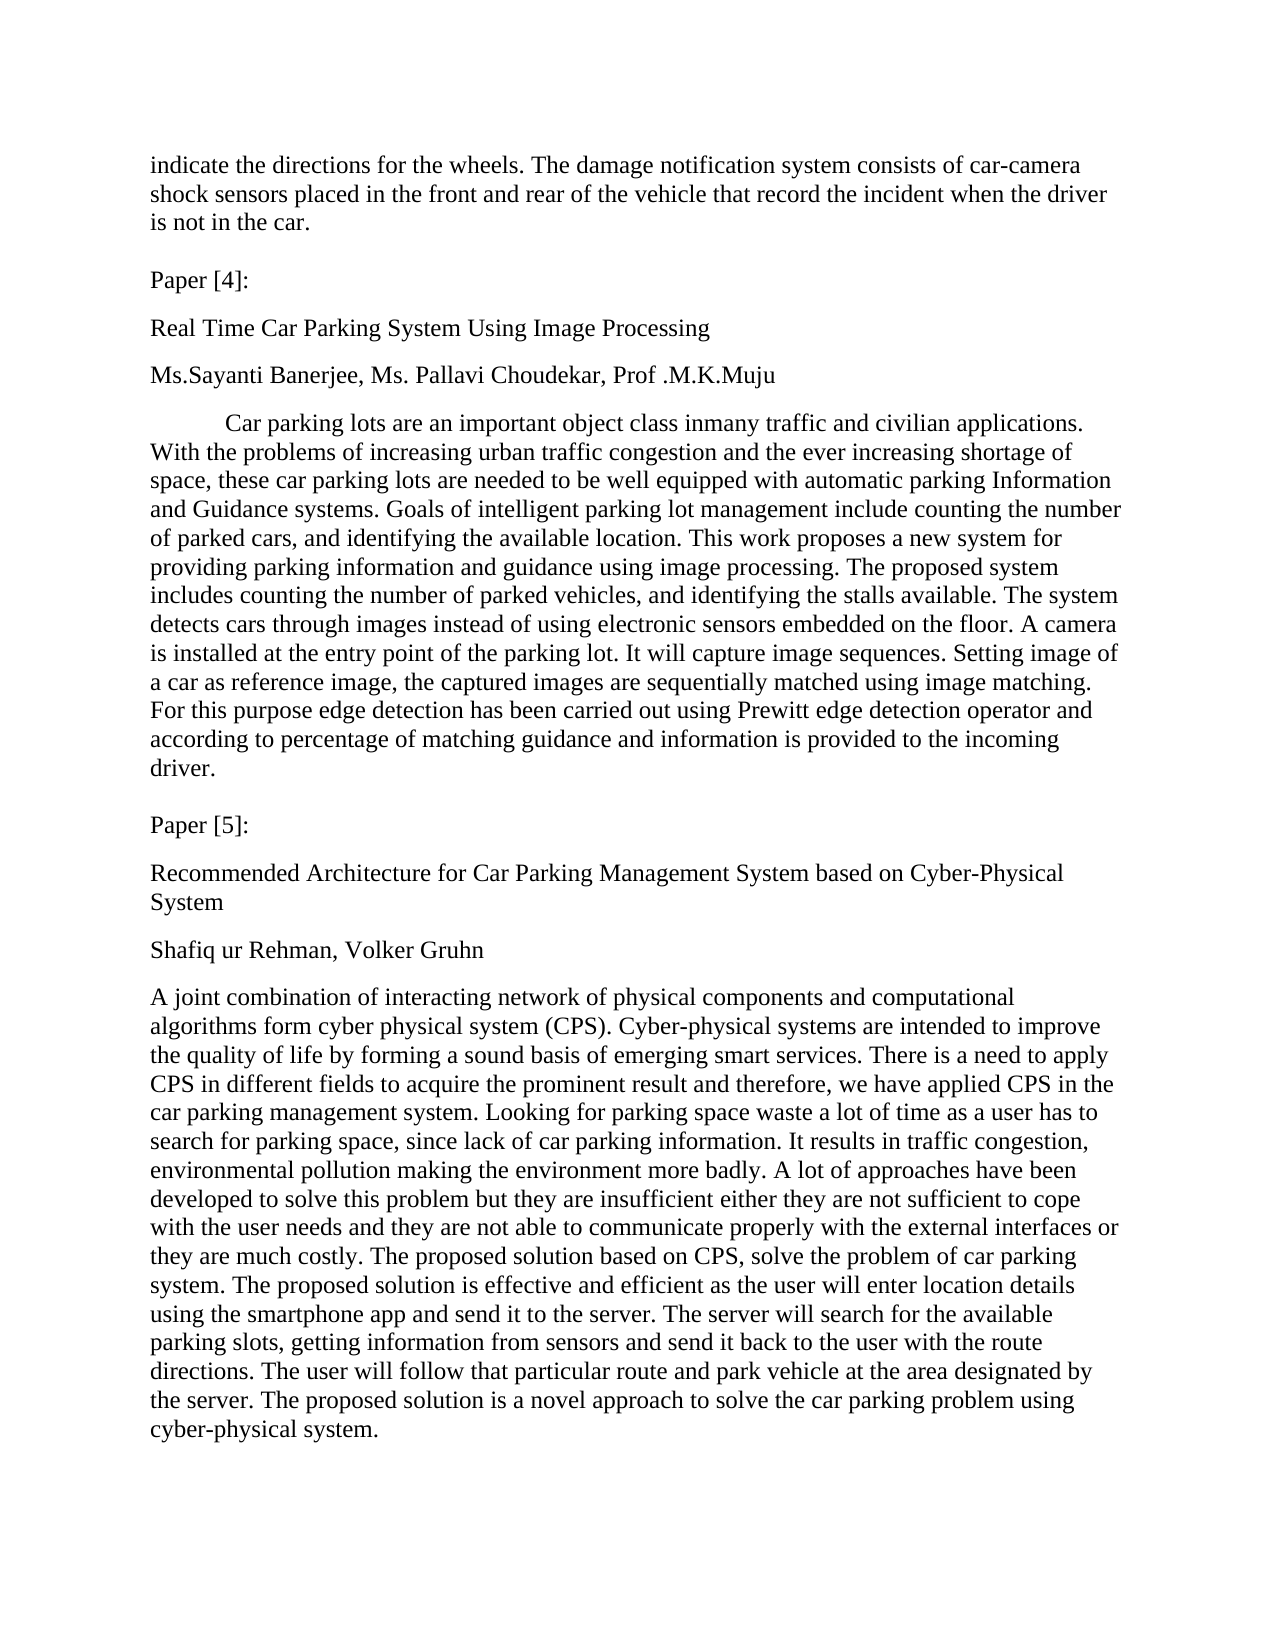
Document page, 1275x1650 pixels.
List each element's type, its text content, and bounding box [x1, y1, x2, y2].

text Ms.Sayanti Banerjee, Ms. Pallavi Choudekar, Prof .M.K.Muju [150, 360, 1125, 389]
text Paper [4]: [150, 265, 1125, 294]
text Paper [5]: [150, 811, 1125, 839]
text Real Time Car Parking System Using Image Processing [150, 313, 1125, 341]
text Car parking lots are an important object class inmany traffic and civilian applications. With the problems of increasing urban traffic congestion and the ever increasing shortage of space, these car parking lots are needed to be well equipped with automatic parking Information and Guidance systems. Goals of intelligent parking lot management include counting the number of parked cars, and identifying the available location. This work proposes a new system for providing parking information and guidance using image processing. The proposed system includes counting the number of parked vehicles, and identifying the stalls available. The system detects cars through images instead of using electronic sensors embedded on the floor. A camera is installed at the entry point of the parking lot. It will capture image sequences. Setting image of a car as reference image, the captured images are sequentially matched using image matching. For this purpose edge detection has been carried out using Prewitt edge detection operator and according to percentage of matching guidance and information is provided to the incoming driver. [150, 408, 1125, 782]
text A joint combination of interacting network of physical components and computational algorithms form cyber physical system (CPS). Cyber-physical systems are intended to improve the quality of life by forming a sound basis of emerging smart services. There is a need to apply CPS in different fields to acquire the prominent result and therefore, we have applied CPS in the car parking management system. Looking for parking space waste a lot of time as a user has to search for parking space, since lack of car parking information. It results in traffic congestion, environmental pollution making the environment more badly. A lot of approaches have been developed to solve this problem but they are insufficient either they are not sufficient to cope with the user needs and they are not able to communicate properly with the external interfaces or they are much costly. The proposed solution based on CPS, solve the problem of car parking system. The proposed solution is effective and efficient as the user will enter location details using the smartphone app and send it to the server. The server will search for the available parking slots, getting information from sensors and send it back to the user with the route directions. The user will follow that particular route and park vehicle at the area designated by the server. The proposed solution is a novel approach to solve the car parking problem using cyber-physical system. [150, 982, 1125, 1442]
text Recommended Architecture for Car Parking Management System based on Cyber-Physical [150, 858, 1125, 887]
text System [150, 887, 1125, 916]
text Shafiq ur Rehman, Volker Gruhn [150, 935, 1125, 963]
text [150, 150, 1125, 236]
